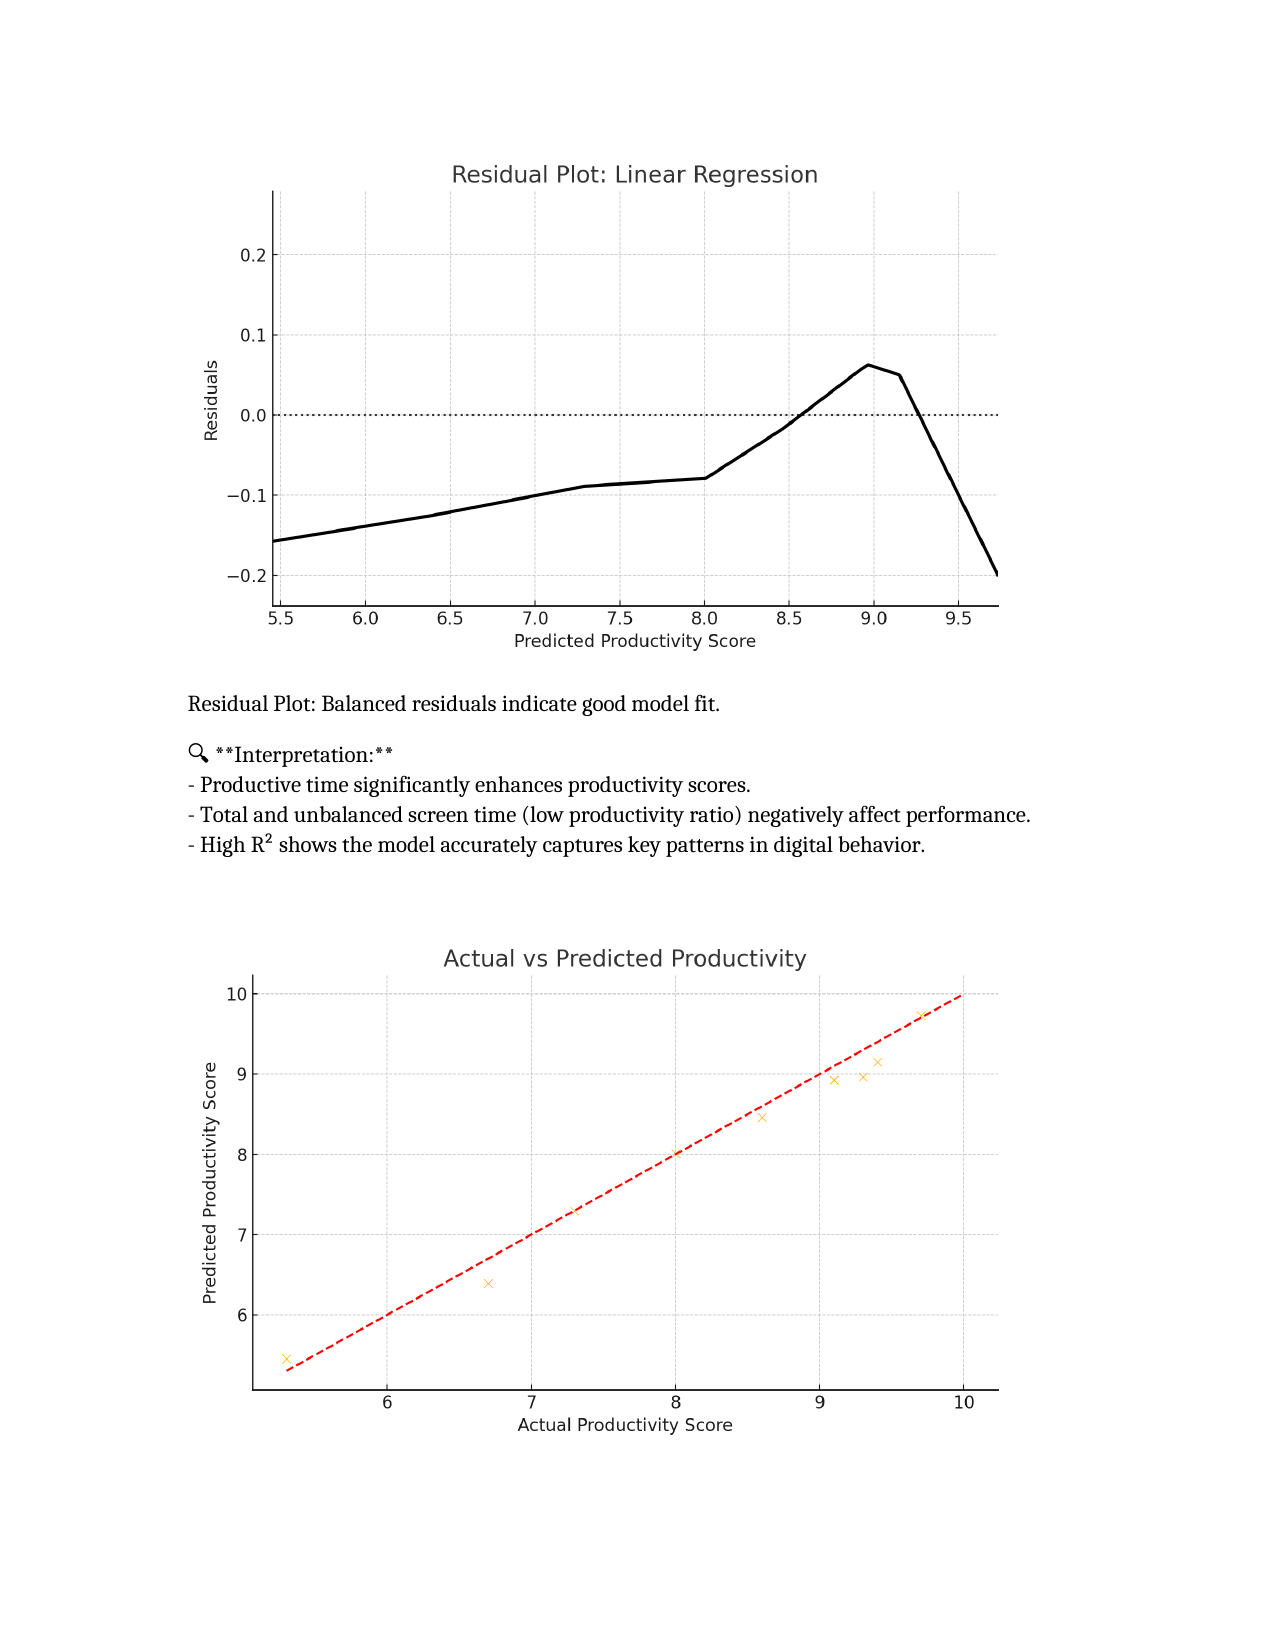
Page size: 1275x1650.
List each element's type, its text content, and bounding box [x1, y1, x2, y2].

text 🔍 **Interpretation:** - Productive time significantly enhances productivity scores. - Total and unbalanced screen time (low productivity ratio) negatively affect performance. - High R² shows the model accurately captures key patterns in digital behavior. [187, 741, 1087, 858]
picture [187, 934, 1013, 1450]
picture [187, 150, 1013, 666]
text Residual Plot: Balanced residuals indicate good model fit. [187, 690, 1087, 717]
